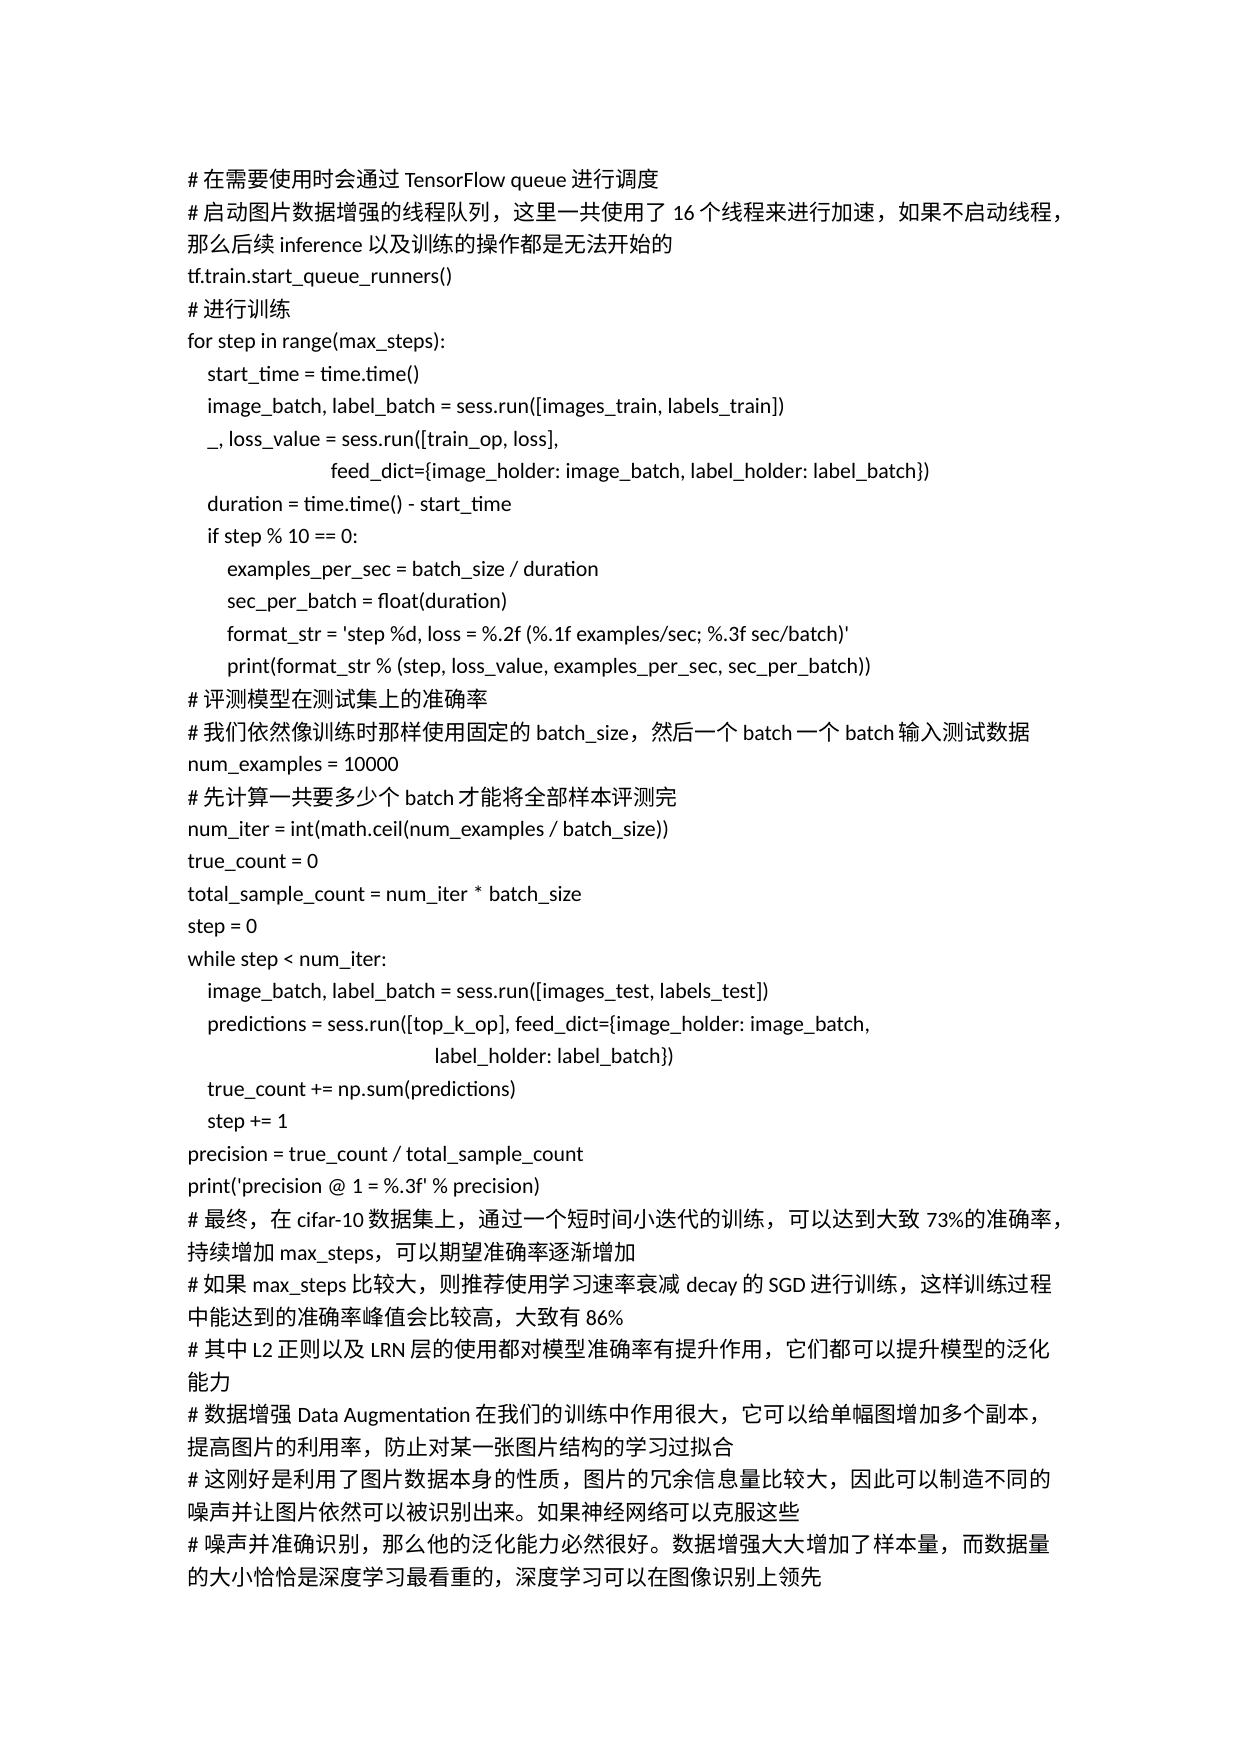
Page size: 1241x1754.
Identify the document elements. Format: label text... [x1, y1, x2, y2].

text tf.train.start_queue_runners() [187, 259, 1053, 292]
text # 在需要使用时会通过TensorFlow queue进行调度 [187, 162, 1053, 194]
text # 启动图片数据增强的线程队列，这里一共使用了16个线程来进行加速，如果不启动线程，那么后续inference以及训练的操作都是无法开始的 [187, 194, 1053, 259]
text num_examples = 10000 [187, 747, 1053, 779]
text duration = time.time() - start_time [187, 487, 1053, 519]
text # 数据增强Data Augmentation在我们的训练中作用很大，它可以给单幅图增加多个副本，提高图片的利用率，防止对某一张图片结构的学习过拟合 [187, 1397, 1053, 1462]
text for step in range(max_steps): [187, 324, 1053, 357]
text while step < num_iter: [187, 942, 1053, 974]
text true_count += np.sum(predictions) [187, 1072, 1053, 1104]
text image_batch, label_batch = sess.run([images_train, labels_train]) [187, 389, 1053, 422]
text _, loss_value = sess.run([train_op, loss], [187, 422, 1053, 454]
text # 最终，在cifar-10数据集上，通过一个短时间小迭代的训练，可以达到大致73%的准确率，持续增加max_steps，可以期望准确率逐渐增加 [187, 1202, 1053, 1267]
text start_time = time.time() [187, 357, 1053, 389]
text predictions = sess.run([top_k_op], feed_dict={image_holder: image_batch, [187, 1007, 1053, 1039]
text true_count = 0 [187, 844, 1053, 877]
text sec_per_batch = float(duration) [187, 584, 1053, 617]
text total_sample_count = num_iter * batch_size [187, 877, 1053, 909]
text # 这刚好是利用了图片数据本身的性质，图片的冗余信息量比较大，因此可以制造不同的噪声并让图片依然可以被识别出来。如果神经网络可以克服这些 [187, 1462, 1053, 1527]
text step += 1 [187, 1104, 1053, 1137]
text if step % 10 == 0: [187, 519, 1053, 552]
text print(format_str % (step, loss_value, examples_per_sec, sec_per_batch)) [187, 649, 1053, 682]
text num_iter = int(math.ceil(num_examples / batch_size)) [187, 812, 1053, 844]
text examples_per_sec = batch_size / duration [187, 552, 1053, 584]
text image_batch, label_batch = sess.run([images_test, labels_test]) [187, 974, 1053, 1007]
text # 我们依然像训练时那样使用固定的batch_size，然后一个batch一个batch输入测试数据 [187, 714, 1053, 747]
text # 如果max_steps比较大，则推荐使用学习速率衰减decay的SGD进行训练，这样训练过程中能达到的准确率峰值会比较高，大致有86% [187, 1267, 1053, 1332]
text precision = true_count / total_sample_count [187, 1137, 1053, 1169]
text format_str = 'step %d, loss = %.2f (%.1f examples/sec; %.3f sec/batch)' [187, 617, 1053, 649]
text # 评测模型在测试集上的准确率 [187, 682, 1053, 714]
text step = 0 [187, 909, 1053, 942]
text label_holder: label_batch}) [187, 1039, 1053, 1072]
text # 其中L2正则以及LRN层的使用都对模型准确率有提升作用，它们都可以提升模型的泛化能力 [187, 1332, 1053, 1397]
text # 先计算一共要多少个batch才能将全部样本评测完 [187, 779, 1053, 812]
text feed_dict={image_holder: image_batch, label_holder: label_batch}) [187, 454, 1053, 487]
text print('precision @ 1 = %.3f' % precision) [187, 1169, 1053, 1202]
text # 进行训练 [187, 292, 1053, 324]
text # 噪声并准确识别，那么他的泛化能力必然很好。数据增强大大增加了样本量，而数据量的大小恰恰是深度学习最看重的，深度学习可以在图像识别上领先 [187, 1527, 1053, 1592]
